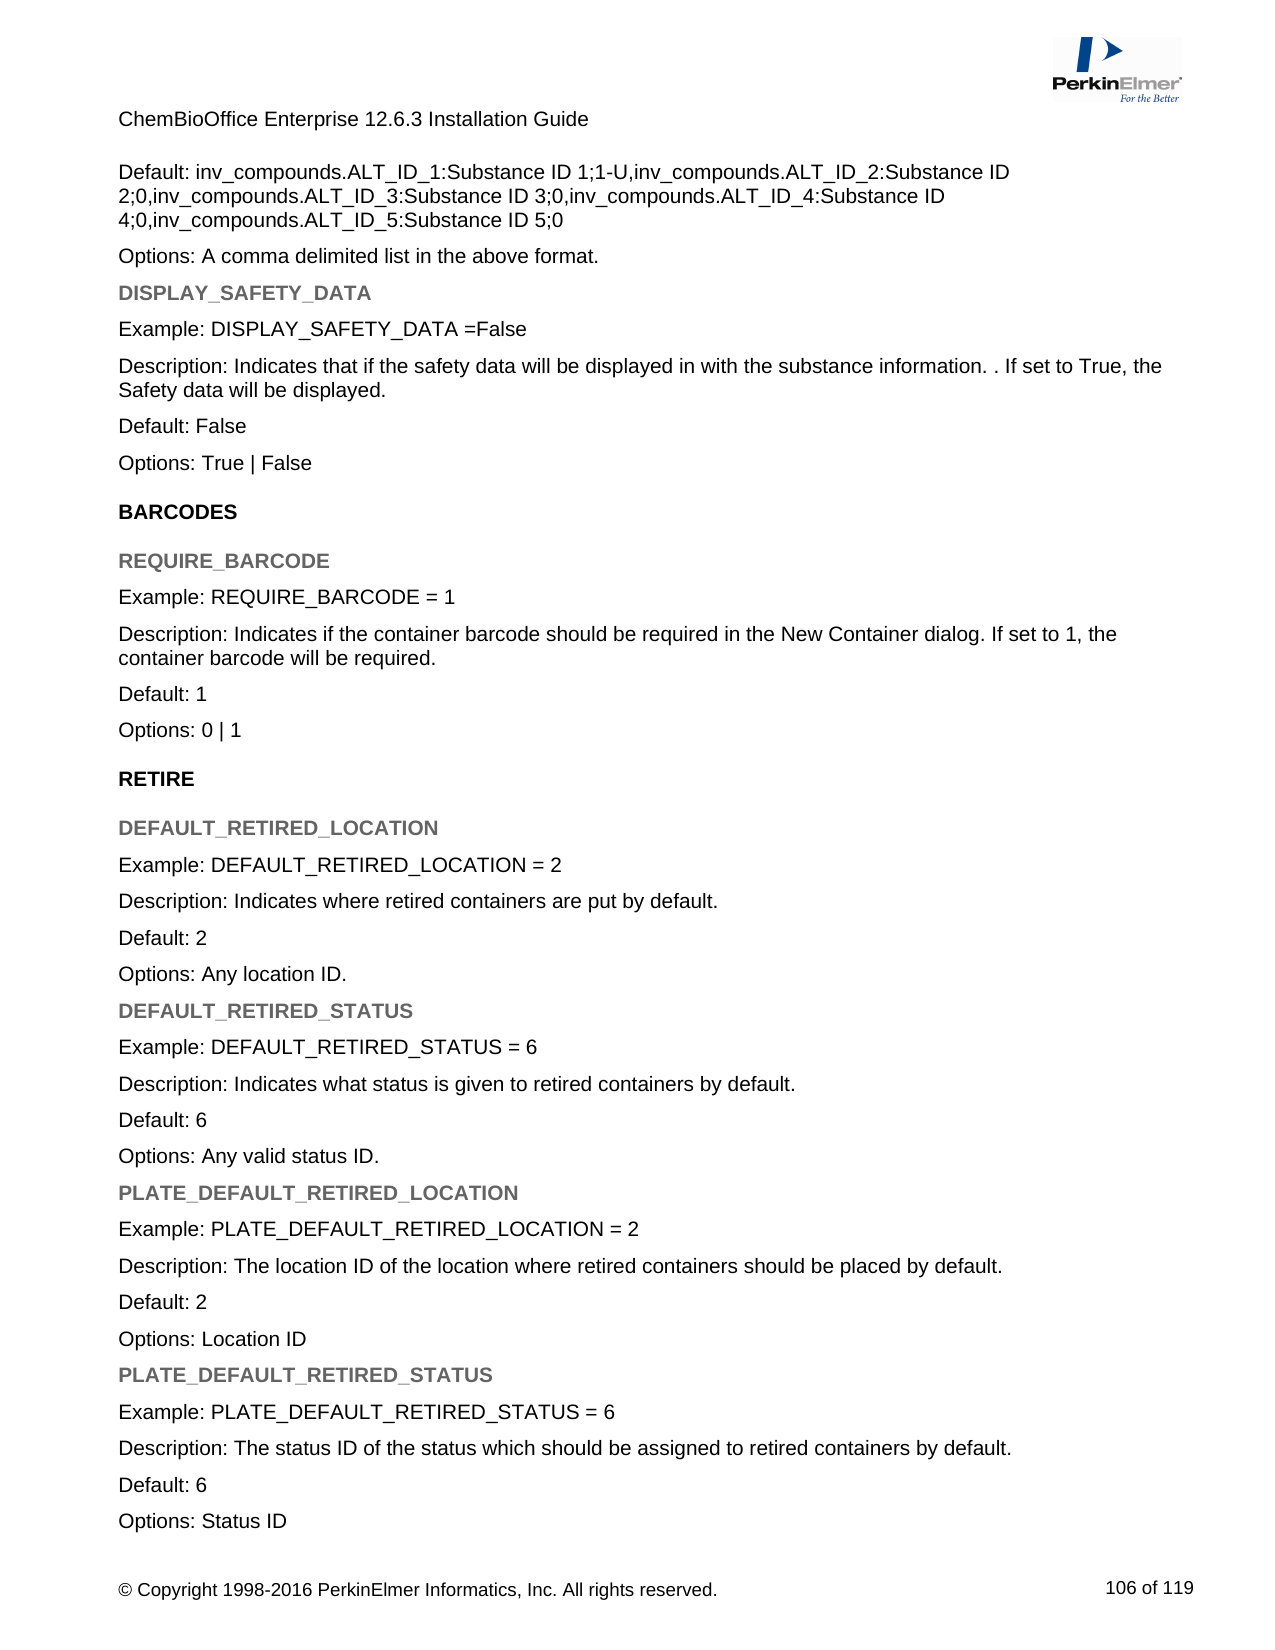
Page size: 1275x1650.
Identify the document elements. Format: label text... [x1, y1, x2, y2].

text Options: Any valid status ID. [118, 1144, 1204, 1168]
text Options: Any location ID. [118, 962, 1204, 986]
text Example: DEFAULT_RETIRED_STATUS = 6 [118, 1035, 1204, 1059]
text BARCODES [118, 499, 1204, 523]
text Description: The status ID of the status which should be assigned to retired containers by default. [118, 1436, 1204, 1460]
text Description: Indicates what status is given to retired containers by default. [118, 1071, 1204, 1095]
text Options: A comma delimited list in the above format. [118, 244, 1204, 268]
text Example: PLATE_DEFAULT_RETIRED_LOCATION = 2 [118, 1217, 1204, 1241]
text Example: DISPLAY_SAFETY_DATA =False [118, 317, 1204, 341]
picture [1053, 37, 1182, 102]
text Default: inv_compounds.ALT_ID_1:Substance ID 1;1-U,inv_compounds.ALT_ID_2:Substance ID 2;0,inv_compounds.ALT_ID_3:Substance ID 3;0,inv_compounds.ALT_ID_4:Substance ID 4;0,inv_compounds.ALT_ID_5:Substance ID 5;0 [118, 160, 1204, 232]
text Default: 6 [118, 1108, 1204, 1132]
text PLATE_DEFAULT_RETIRED_STATUS [118, 1363, 1204, 1387]
text RETIRE [118, 767, 1204, 791]
text Options: Location ID [118, 1327, 1204, 1351]
text Description: Indicates that if the safety data will be displayed in with the substance information. . If set to True, the Safety data will be displayed. [118, 354, 1204, 402]
text Example: REQUIRE_BARCODE = 1 [118, 585, 1204, 609]
text Options: True | False [118, 451, 1204, 474]
text Description: The location ID of the location where retired containers should be placed by default. [118, 1254, 1204, 1278]
text Example: PLATE_DEFAULT_RETIRED_STATUS = 6 [118, 1399, 1204, 1423]
text Description: Indicates if the container barcode should be required in the New Container dialog. If set to 1, the container barcode will be required. [118, 621, 1204, 669]
text DEFAULT_RETIRED_LOCATION [118, 816, 1204, 840]
text REQUIRE_BARCODE [118, 548, 1204, 572]
text Default: 2 [118, 1290, 1204, 1314]
text Options: Status ID [118, 1509, 1204, 1533]
text PLATE_DEFAULT_RETIRED_LOCATION [118, 1181, 1204, 1205]
text Description: Indicates where retired containers are put by default. [118, 889, 1204, 913]
text DISPLAY_SAFETY_DATA [118, 281, 1204, 305]
text Default: 1 [118, 682, 1204, 706]
text Default: 6 [118, 1472, 1204, 1496]
text Example: DEFAULT_RETIRED_LOCATION = 2 [118, 853, 1204, 877]
text DEFAULT_RETIRED_STATUS [118, 998, 1204, 1022]
text Default: 2 [118, 926, 1204, 949]
text Default: False [118, 414, 1204, 438]
text Options: 0 | 1 [118, 718, 1204, 742]
